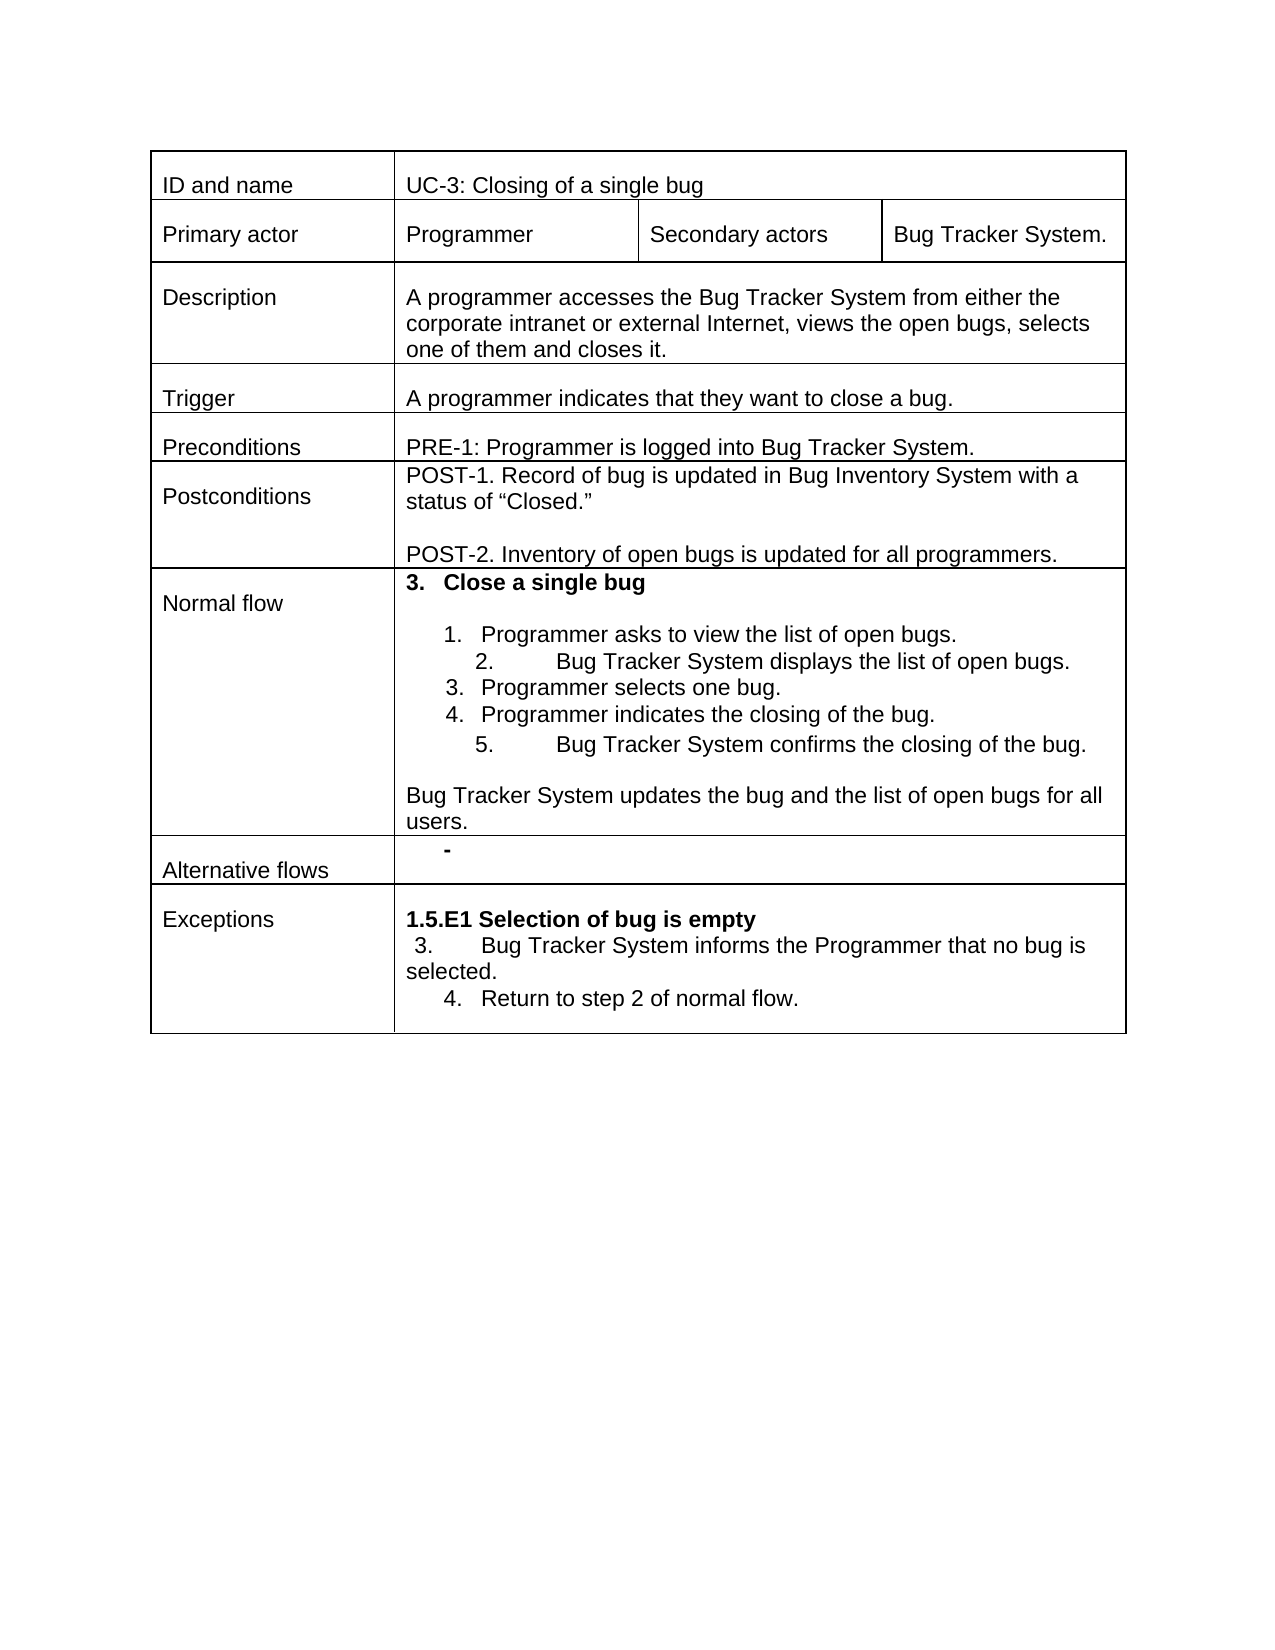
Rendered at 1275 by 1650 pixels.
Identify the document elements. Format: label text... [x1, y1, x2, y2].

table_cell Normal flow [152, 569, 394, 834]
table_cell Description [152, 263, 394, 363]
table_cell PRE-1: Programmer is logged into Bug Tracker System. [395, 413, 1125, 460]
table_cell POST-1. Record of bug is updated in Bug Inventory System with a status of “Closed.” POST-2. Inventory of open bugs is updated for all programmers. [395, 462, 1125, 567]
table_cell Primary actor [152, 200, 394, 261]
table_header ID and name [152, 152, 394, 199]
table_header UC-3: Closing of a single bug [395, 152, 1125, 199]
table_cell [395, 836, 1125, 883]
table_cell Bug Tracker System. [883, 200, 1125, 261]
table_cell Exceptions [152, 885, 394, 1032]
table_cell Trigger [152, 364, 394, 411]
table_cell Postconditions [152, 462, 394, 567]
table_cell 1.5.E1 Selection of bug is empty Bug Tracker System informs the Programmer that no bug is selected. Return to step 2 of normal flow. [395, 885, 1125, 1032]
table_cell Alternative flows [152, 836, 394, 883]
table_cell A programmer accesses the Bug Tracker System from either the corporate intranet or external Internet, views the open bugs, selects one of them and closes it. [395, 263, 1125, 363]
table_cell Close a single bug Programmer asks to view the list of open bugs. Bug Tracker System displays the list of open bugs. Programmer selects one bug. Programmer indicates the closing of the bug. Bug Tracker System confirms the closing of the bug. Bug Tracker System updates the bug and the list of open bugs for all users. [395, 569, 1125, 834]
table_cell A programmer indicates that they want to close a bug. [395, 364, 1125, 411]
table_cell Programmer [395, 200, 638, 261]
table_cell Preconditions [152, 413, 394, 460]
table_cell Secondary actors [639, 200, 881, 261]
